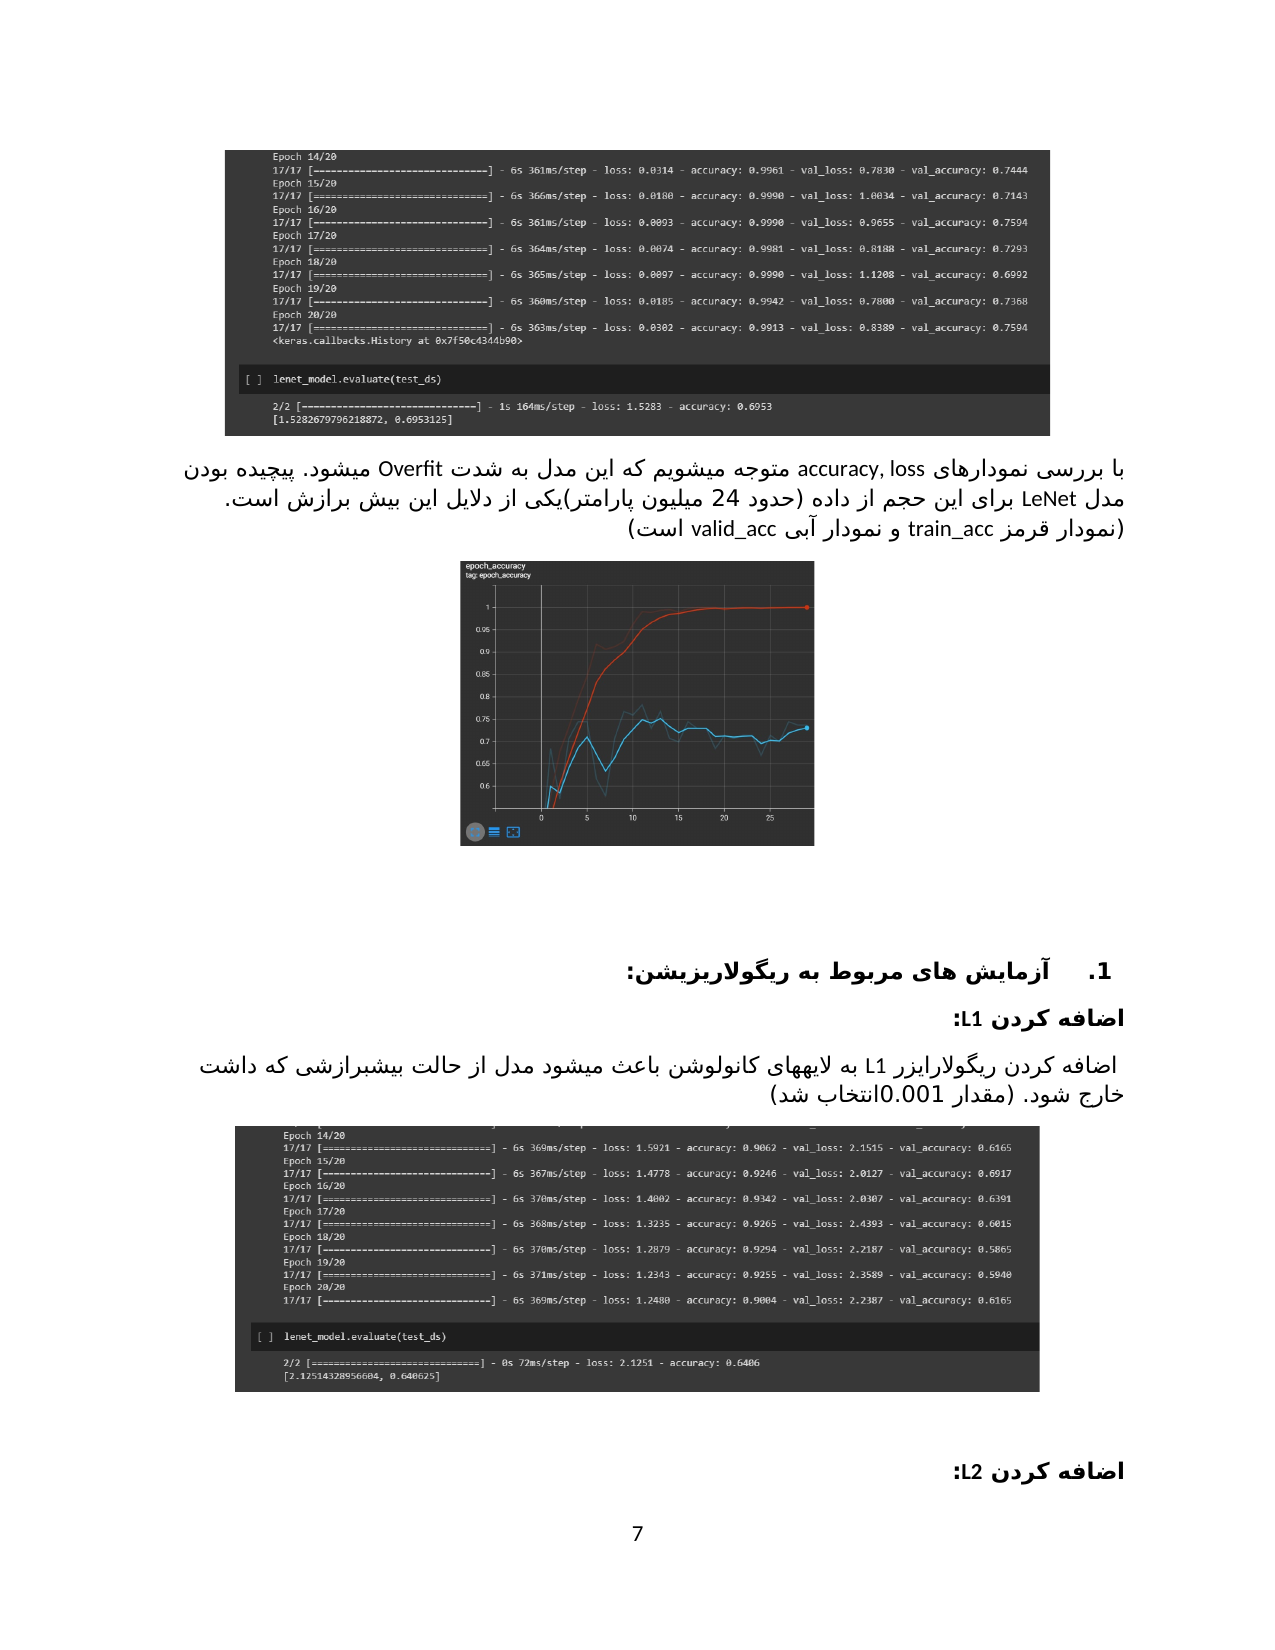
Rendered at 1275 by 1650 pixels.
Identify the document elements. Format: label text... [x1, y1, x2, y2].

text اضافه کردن L1: [150, 1004, 1125, 1032]
list آزمایش های مربوط به ریگولاریزیشن: [150, 958, 1087, 985]
text اضافه کردن L2: [150, 1457, 1125, 1485]
text با بررسی نمودارهای accuracy, loss متوجه میشویم که این مدل به شدت Overfit میشود. پیچیده بودن مدل LeNet برای این حجم از داده (حدود 24 میلیون پارامتر)یکی از دلایل این بیش برازش است. (نمودار قرمز train_acc و نمودار آبی valid_acc است) [150, 454, 1125, 542]
picture [235, 1126, 1040, 1392]
text اضافه کردن ریگولارایزر L1 به لایههای کانولوشن باعث میشود مدل از حالت بیشبرازشی که داشت خارج شود. (مقدار 0.001انتخاب شد) [150, 1051, 1125, 1107]
picture [460, 561, 815, 846]
picture [224, 150, 1050, 436]
